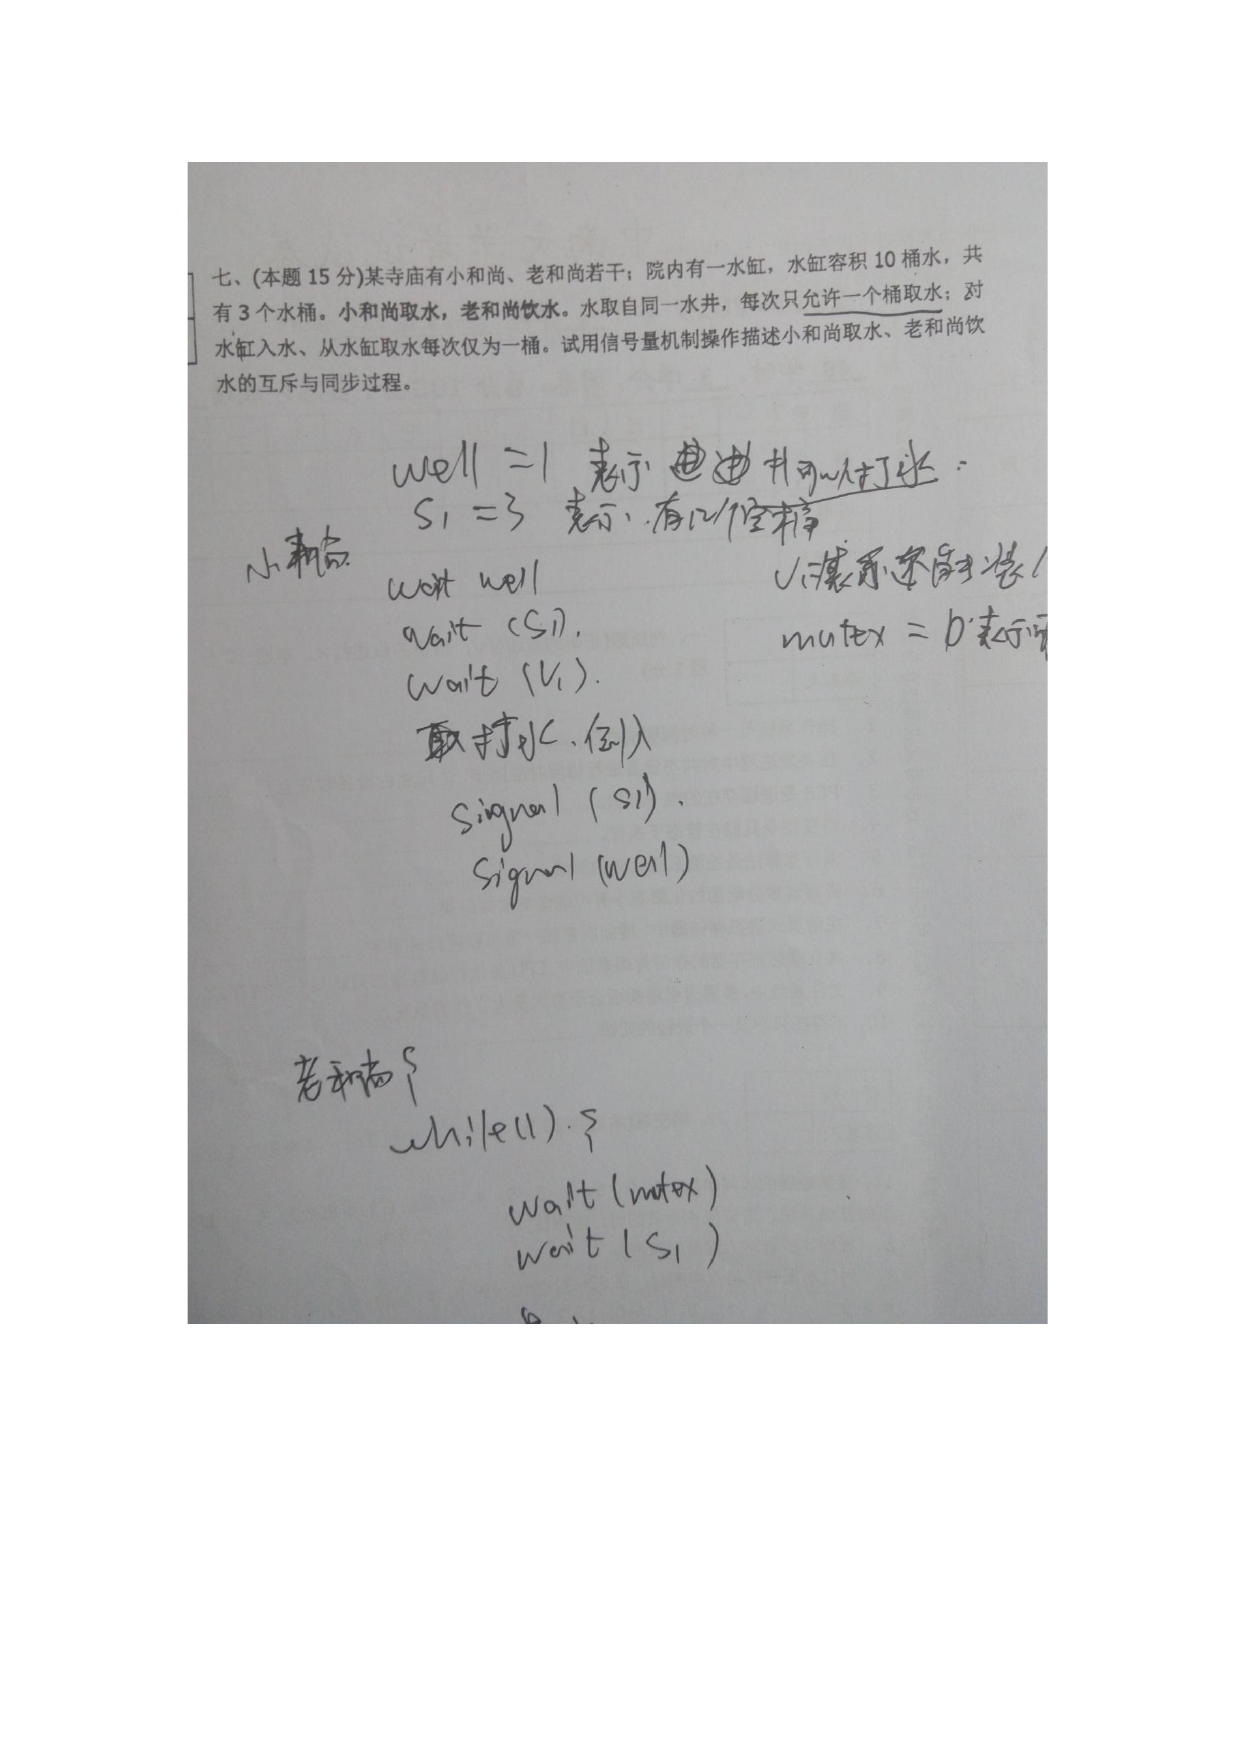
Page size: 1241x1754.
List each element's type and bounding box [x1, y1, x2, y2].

picture [187, 162, 1048, 1324]
